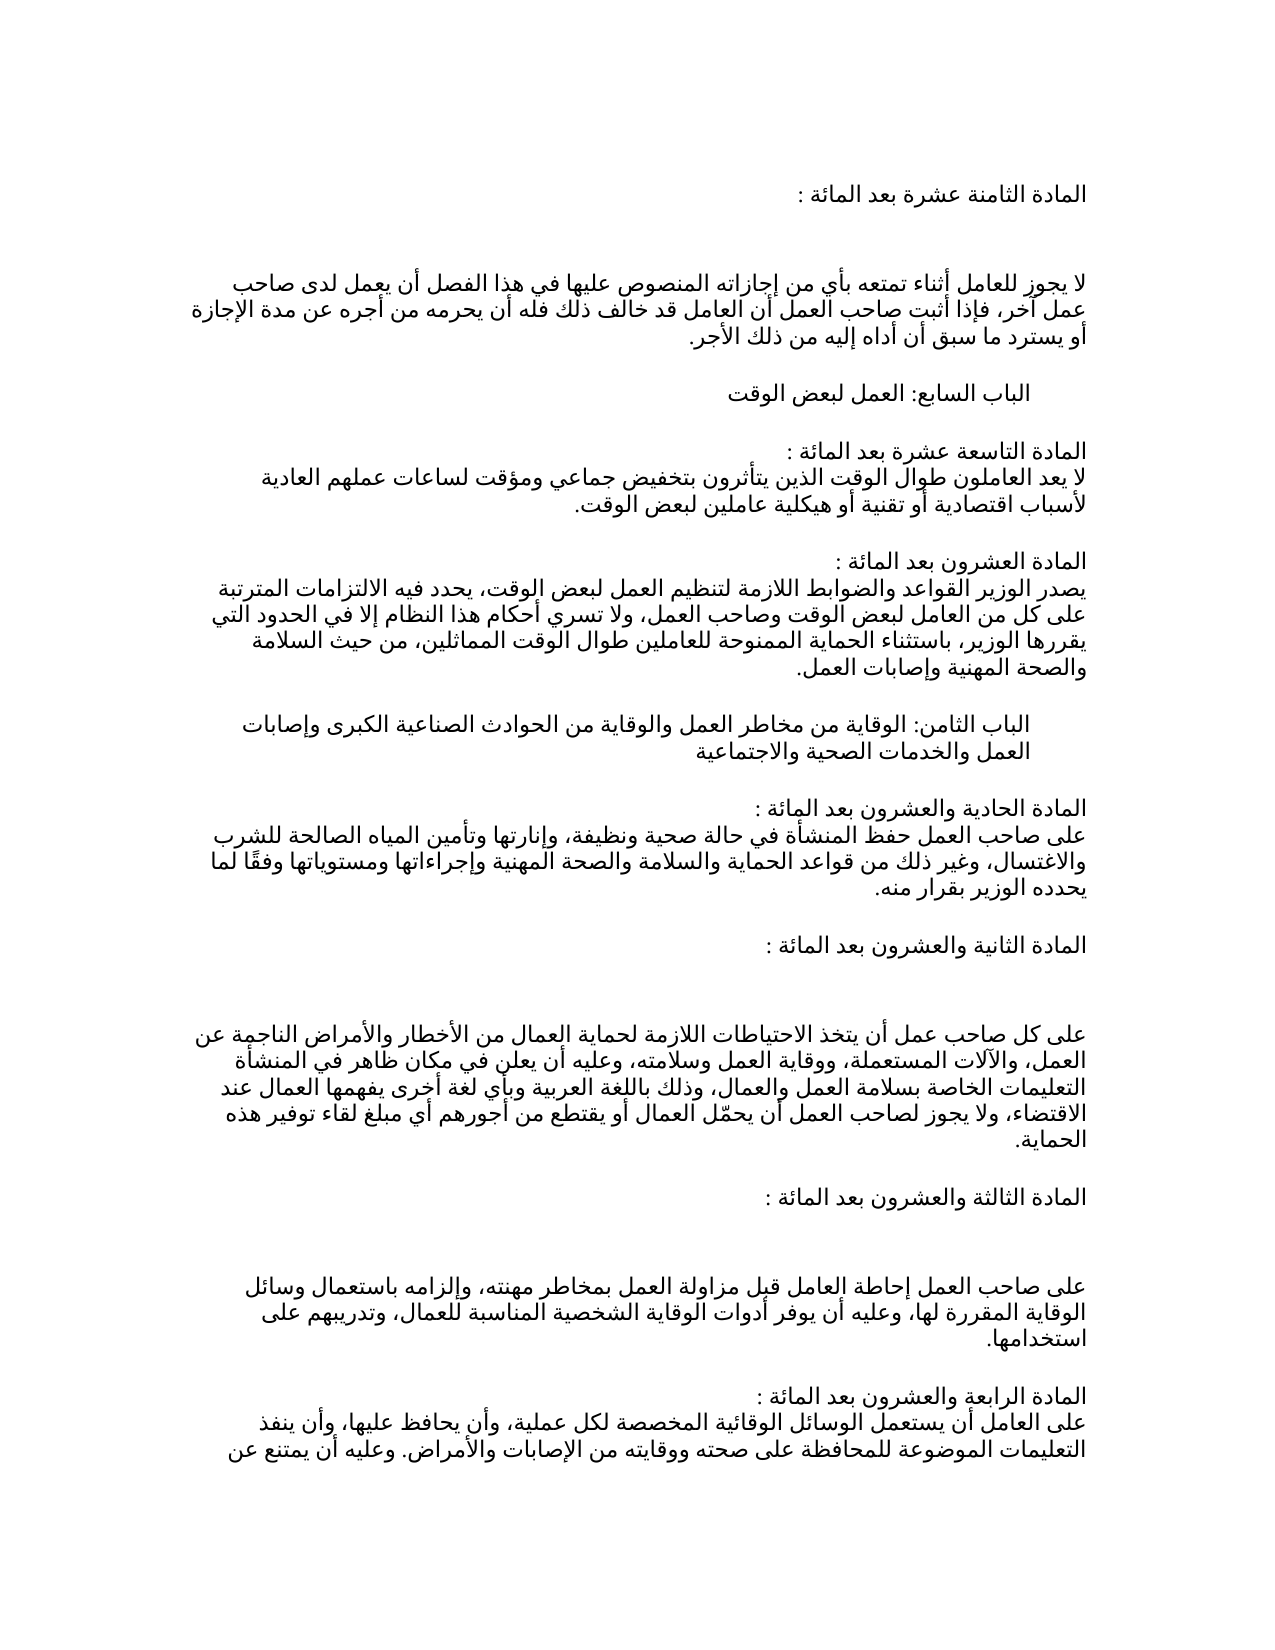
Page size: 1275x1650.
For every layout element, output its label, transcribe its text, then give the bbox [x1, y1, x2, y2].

text على صاحب العمل إحاطة العامل قبل مزاولة العمل بمخاطر مهنته، وإلزامه باستعمال وسائل الوقاية المقررة لها، وعليه أن يوفر أدوات الوقاية الشخصية المناسبة للعمال، وتدريبهم على استخدامها. [187, 1273, 1087, 1352]
text الباب السابع: العمل لبعض الوقت [187, 380, 1031, 407]
text يصدر الوزير القواعد والضوابط اللازمة لتنظيم العمل لبعض الوقت، يحدد فيه الالتزامات المترتبة على كل من العامل لبعض الوقت وصاحب العمل، ولا تسري أحكام هذا النظام إلا في الحدود التي يقررها الوزير، باستثناء الحماية الممنوحة للعاملين طوال الوقت المماثلين، من حيث السلامة والصحة المهنية وإصابات العمل. [187, 575, 1087, 680]
text المادة الرابعة والعشرون بعد المائة : [187, 1383, 1087, 1409]
text على كل صاحب عمل أن يتخذ الاحتياطات اللازمة لحماية العمال من الأخطار والأمراض الناجمة عن العمل، والآلات المستعملة، ووقاية العمل وسلامته، وعليه أن يعلن في مكان ظاهر في المنشأة التعليمات الخاصة بسلامة العمل والعمال، وذلك باللغة العربية وبأي لغة أخرى يفهمها العمال عند الاقتضاء، ولا يجوز لصاحب العمل أن يحمّل العمال أو يقتطع من أجورهم أي مبلغ لقاء توفير هذه الحماية. [187, 1021, 1087, 1153]
text على صاحب العمل حفظ المنشأة في حالة صحية ونظيفة، وإنارتها وتأمين المياه الصالحة للشرب والاغتسال، وغير ذلك من قواعد الحماية والسلامة والصحة المهنية وإجراءاتها ومستوياتها وفقًا لما يحدده الوزير بقرار منه. [187, 822, 1087, 901]
text المادة الثالثة والعشرون بعد المائة : [187, 1184, 1087, 1210]
text المادة الثامنة عشرة بعد المائة : [187, 181, 1087, 208]
text المادة الثانية والعشرون بعد المائة : [187, 932, 1087, 958]
text لا يعد العاملون طوال الوقت الذين يتأثرون بتخفيض جماعي ومؤقت لساعات عملهم العادية لأسباب اقتصادية أو تقنية أو هيكلية عاملين لبعض الوقت. [187, 464, 1087, 517]
text الباب الثامن: الوقاية من مخاطر العمل والوقاية من الحوادث الصناعية الكبرى وإصابات العمل والخدمات الصحية والاجتماعية [187, 711, 1031, 764]
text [187, 1409, 1087, 1462]
text المادة العشرون بعد المائة : [187, 548, 1087, 575]
text المادة التاسعة عشرة بعد المائة : [187, 438, 1087, 464]
text المادة الحادية والعشرون بعد المائة : [187, 795, 1087, 822]
text لا يجوز للعامل أثناء تمتعه بأي من إجازاته المنصوص عليها في هذا الفصل أن يعمل لدى صاحب عمل آخر، فإذا أثبت صاحب العمل أن العامل قد خالف ذلك فله أن يحرمه من أجره عن مدة الإجازة أو يسترد ما سبق أن أداه إليه من ذلك الأجر. [187, 270, 1087, 349]
